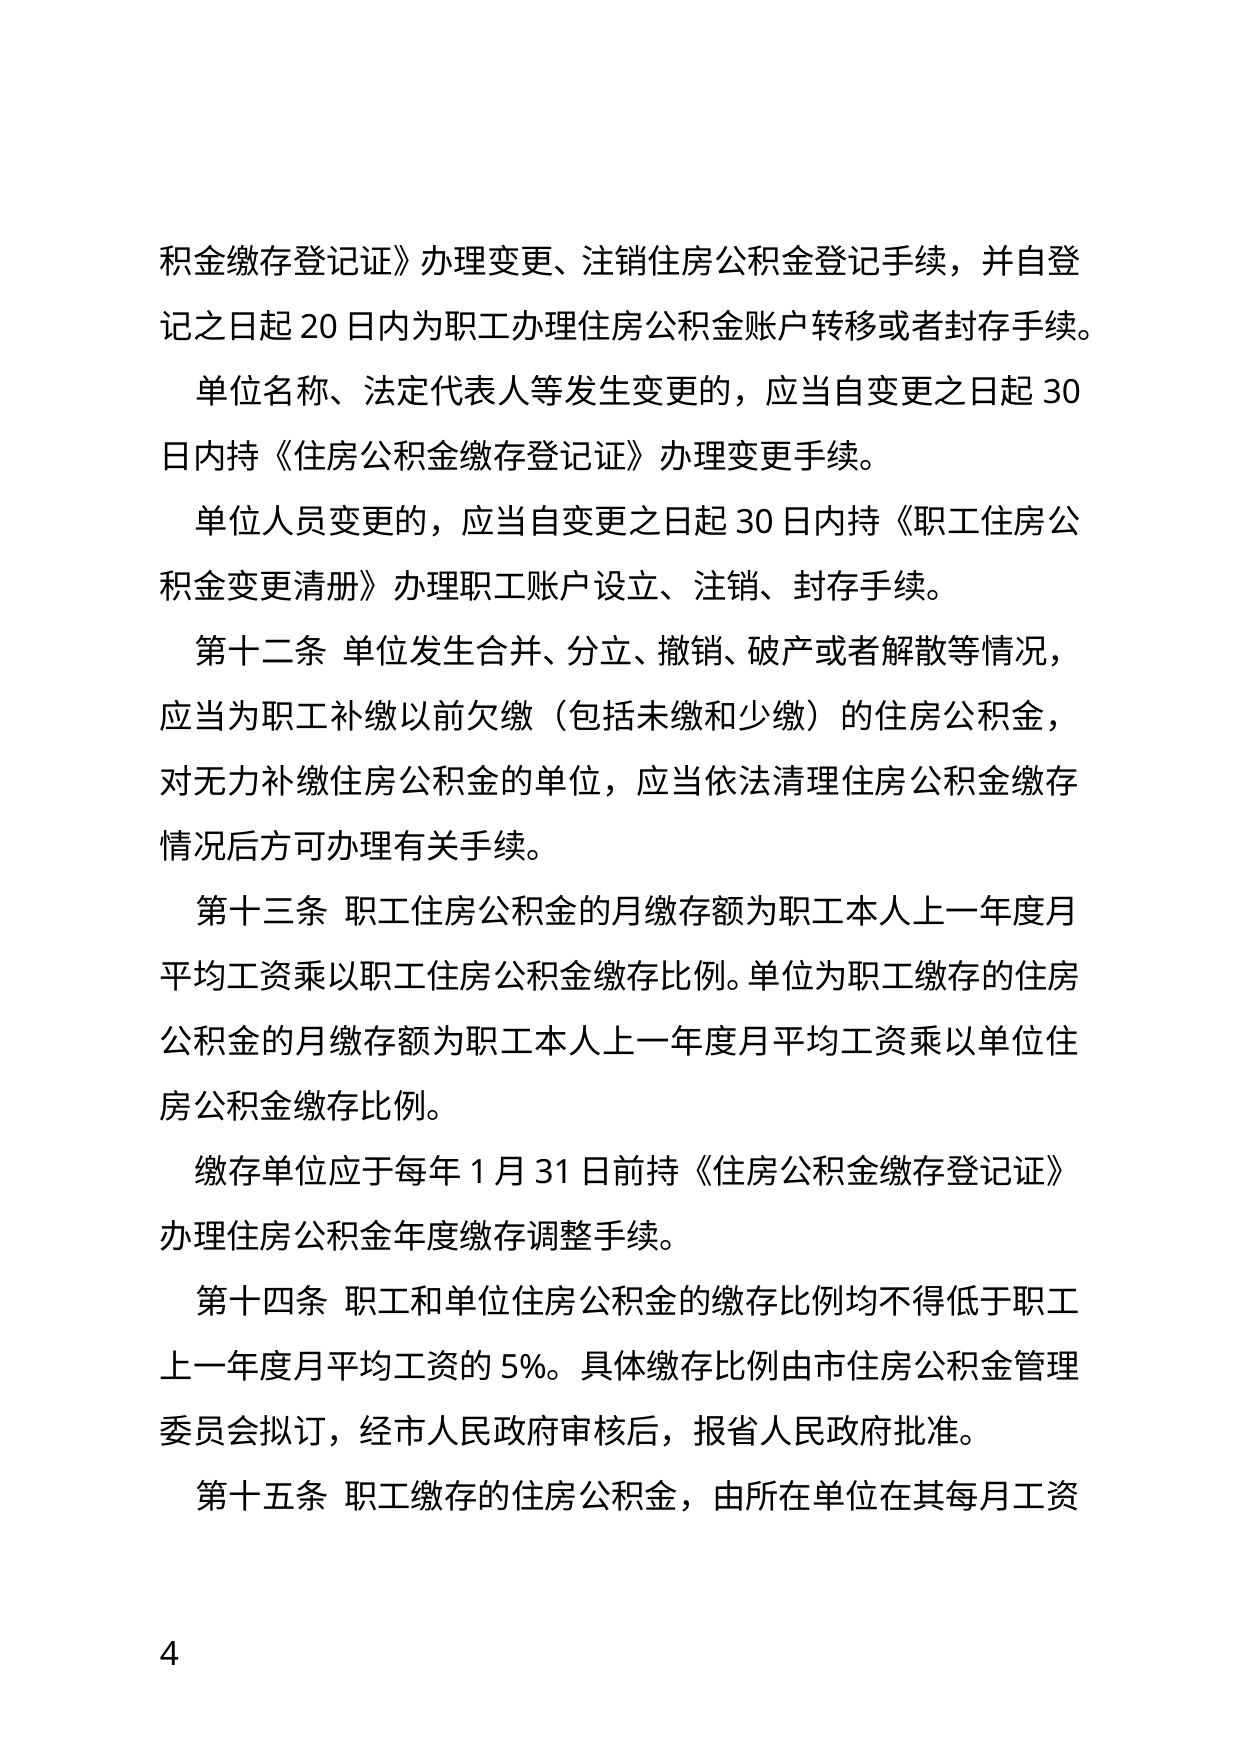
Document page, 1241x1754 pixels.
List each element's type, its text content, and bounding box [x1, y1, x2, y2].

text 单位人员变更的，应当自变更之日起30日内持《职工住房公积金变更清册》办理职工账户设立、注销、封存手续。 [159, 552, 1081, 682]
text 第十三条 职工住房公积金的月缴存额为职工本人上一年度月平均工资乘以职工住房公积金缴存比例。单位为职工缴存的住房公积金的月缴存额为职工本人上一年度月平均工资乘以单位住房公积金缴存比例。 [159, 942, 1081, 1202]
text 第十二条 单位发生合并、分立、撤销、破产或者解散等情况，应当为职工补缴以前欠缴（包括未缴和少缴）的住房公积金，对无力补缴住房公积金的单位，应当依法清理住房公积金缴存情况后方可办理有关手续。 [159, 682, 1081, 942]
text 缴存单位应于每年1月31日前持《住房公积金缴存登记证》办理住房公积金年度缴存调整手续。 [159, 1202, 1081, 1332]
text 单位名称、法定代表人等发生变更的，应当自变更之日起30日内持《住房公积金缴存登记证》办理变更手续。 [159, 422, 1081, 552]
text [159, 227, 1081, 422]
text 第十四条 职工和单位住房公积金的缴存比例均不得低于职工上一年度月平均工资的5%。具体缴存比例由市住房公积金管理委员会拟订，经市人民政府审核后，报省人民政府批准。 [159, 1332, 1081, 1527]
